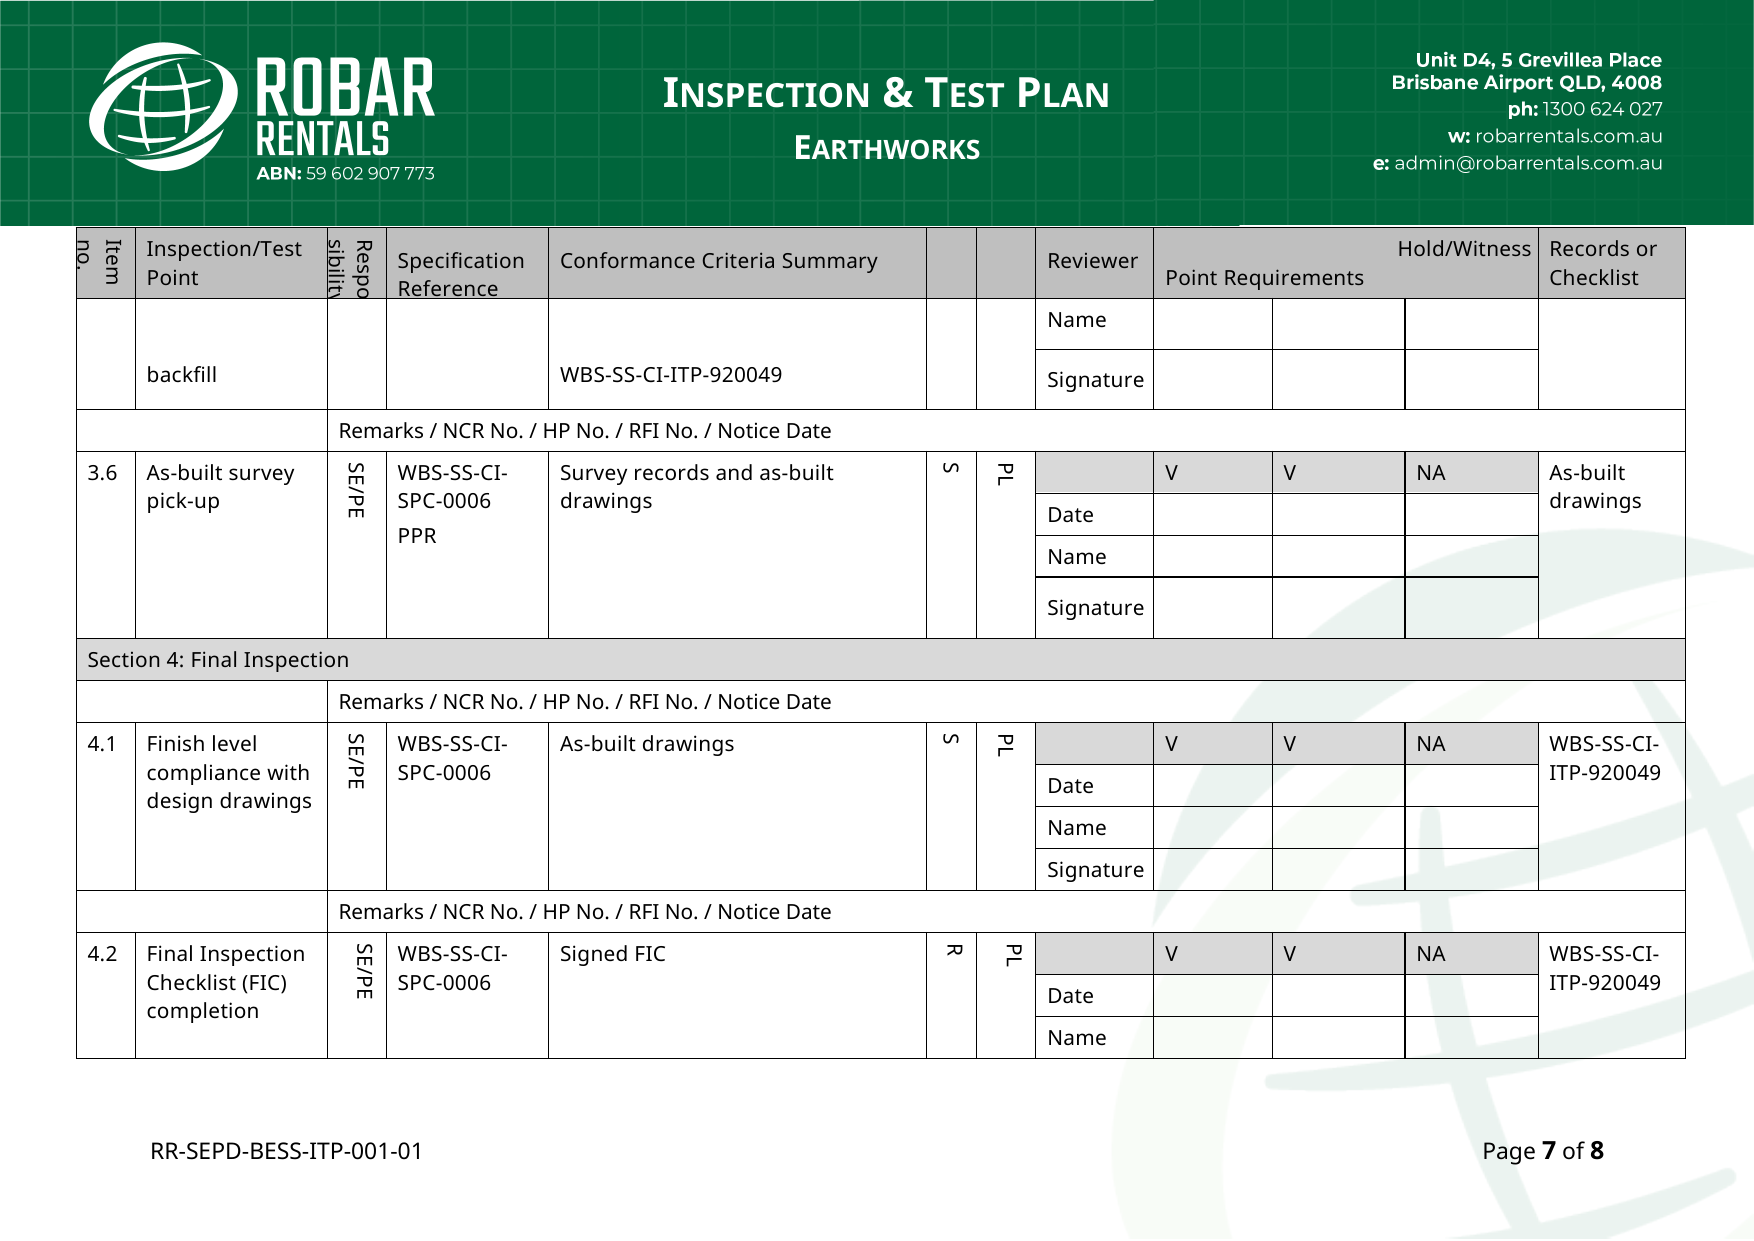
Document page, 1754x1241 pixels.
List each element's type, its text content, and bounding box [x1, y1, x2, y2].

table_cell As-built drawings [1539, 452, 1685, 638]
table_cell 4.1 [77, 723, 135, 890]
table_header Hold/Witness Point Requirements [1154, 228, 1538, 298]
table_cell [1273, 536, 1404, 576]
table_cell [1406, 494, 1538, 534]
picture [1539, 299, 1685, 409]
table_cell R [927, 933, 976, 1058]
table_cell [1154, 350, 1272, 408]
table_cell Signature [1036, 849, 1153, 890]
table_cell Date [1036, 975, 1153, 1016]
picture [511, 299, 548, 409]
picture [0, 0, 1754, 1239]
table_cell S [927, 723, 976, 890]
table_cell Survey records and as-built drawings [549, 452, 926, 638]
table_cell Name [1036, 1017, 1153, 1058]
table_cell WBS-SS-CI-SPC-0006 [387, 723, 548, 890]
table_cell V [1154, 933, 1272, 974]
table_cell NA [1406, 723, 1538, 764]
table_cell [1406, 350, 1538, 408]
table_cell Date [1036, 765, 1153, 806]
table_header Reviewer [1036, 228, 1153, 298]
table_cell [1036, 933, 1153, 974]
table_cell [1036, 723, 1153, 764]
table_header Records or Checklist Document Number [1539, 228, 1685, 298]
table_cell Section 4: Final Inspection [77, 639, 1685, 680]
table_cell PL [977, 723, 1035, 890]
table_cell [1154, 494, 1272, 534]
table_cell [1154, 1017, 1272, 1058]
table_cell As-built survey pick-up [136, 452, 327, 638]
picture [549, 299, 926, 409]
table_cell V [1273, 723, 1404, 764]
table_cell 3.6 [77, 452, 135, 638]
table_header Inspection/Test Point [136, 228, 327, 298]
table_cell [1273, 578, 1404, 638]
table_cell PL [977, 933, 1035, 1058]
table_cell Date [1036, 494, 1153, 534]
picture [927, 299, 976, 409]
table_cell [1406, 578, 1538, 638]
table_cell [1273, 350, 1404, 408]
table_cell Remarks / NCR No. / HP No. / RFI No. / Notice Date [328, 891, 1685, 932]
table_cell SE/PE [328, 452, 386, 638]
table_cell Remarks / NCR No. / HP No. / RFI No. / Notice Date [328, 410, 1685, 451]
table_cell WBS-SS-CI-ITP-920049 [1539, 723, 1685, 890]
table_cell 4.2 [77, 933, 135, 1058]
table_cell [1273, 494, 1404, 534]
table_cell [1273, 299, 1404, 349]
table_cell NA [1406, 452, 1538, 492]
table_cell [1273, 849, 1404, 890]
table_cell [1273, 1017, 1404, 1058]
table_cell [1036, 452, 1153, 492]
table_cell WBS-SS-CI-ITP-920049 [1539, 933, 1685, 1058]
table_cell Signature [1036, 350, 1153, 408]
table_cell [1406, 299, 1538, 349]
table_cell [1273, 807, 1404, 848]
table_cell [77, 891, 327, 932]
table_cell [77, 681, 327, 722]
table_cell WBS-SS-CI-SPC-0006 [387, 933, 548, 1058]
table_cell Name [1036, 299, 1153, 349]
table_cell [1273, 765, 1404, 806]
table_cell Remarks / NCR No. / HP No. / RFI No. / Notice Date [328, 681, 1685, 722]
table_cell [1154, 299, 1272, 349]
table_cell Final Inspection Checklist (FIC) completion [136, 933, 327, 1058]
table_cell [1406, 1017, 1538, 1058]
table_cell Signature [1036, 578, 1153, 638]
table_cell V [1273, 452, 1404, 492]
table_cell Finish level compliance with design drawings [136, 723, 327, 890]
table_cell [1406, 975, 1538, 1016]
table_cell Signed FIC [549, 933, 926, 1058]
table_cell [1406, 765, 1538, 806]
table_cell [1406, 536, 1538, 576]
table_cell [1154, 975, 1272, 1016]
table_cell PL [977, 452, 1035, 638]
table_cell V [1154, 723, 1272, 764]
table_cell As-built drawings [549, 723, 926, 890]
table_cell NA [1406, 933, 1538, 974]
table_cell V [1273, 933, 1404, 974]
table_cell SE/PE [328, 723, 386, 890]
table_cell Name [1036, 807, 1153, 848]
table_header Item no. [77, 228, 135, 298]
table_cell [1406, 849, 1538, 890]
table_header Responsibility [328, 228, 386, 298]
table_cell [1406, 807, 1538, 848]
table_cell [1154, 807, 1272, 848]
table_cell [77, 410, 327, 451]
table_header Conformance Criteria Summary [549, 228, 926, 298]
table_cell [1154, 849, 1272, 890]
table_cell [1154, 578, 1272, 638]
table_header Frequency [977, 228, 1035, 298]
picture [977, 299, 1035, 409]
table_cell [1154, 765, 1272, 806]
table_cell Name [1036, 536, 1153, 576]
table_header Specification Reference [387, 228, 548, 298]
table_cell WBS-SS-CI-SPC-0006 PPR [387, 452, 548, 638]
table_cell [1273, 975, 1404, 1016]
table_header Method [927, 228, 976, 298]
table_cell V [1154, 452, 1272, 492]
table_cell S [927, 452, 976, 638]
table_cell [1154, 536, 1272, 576]
table_cell SE/PE [328, 933, 386, 1058]
